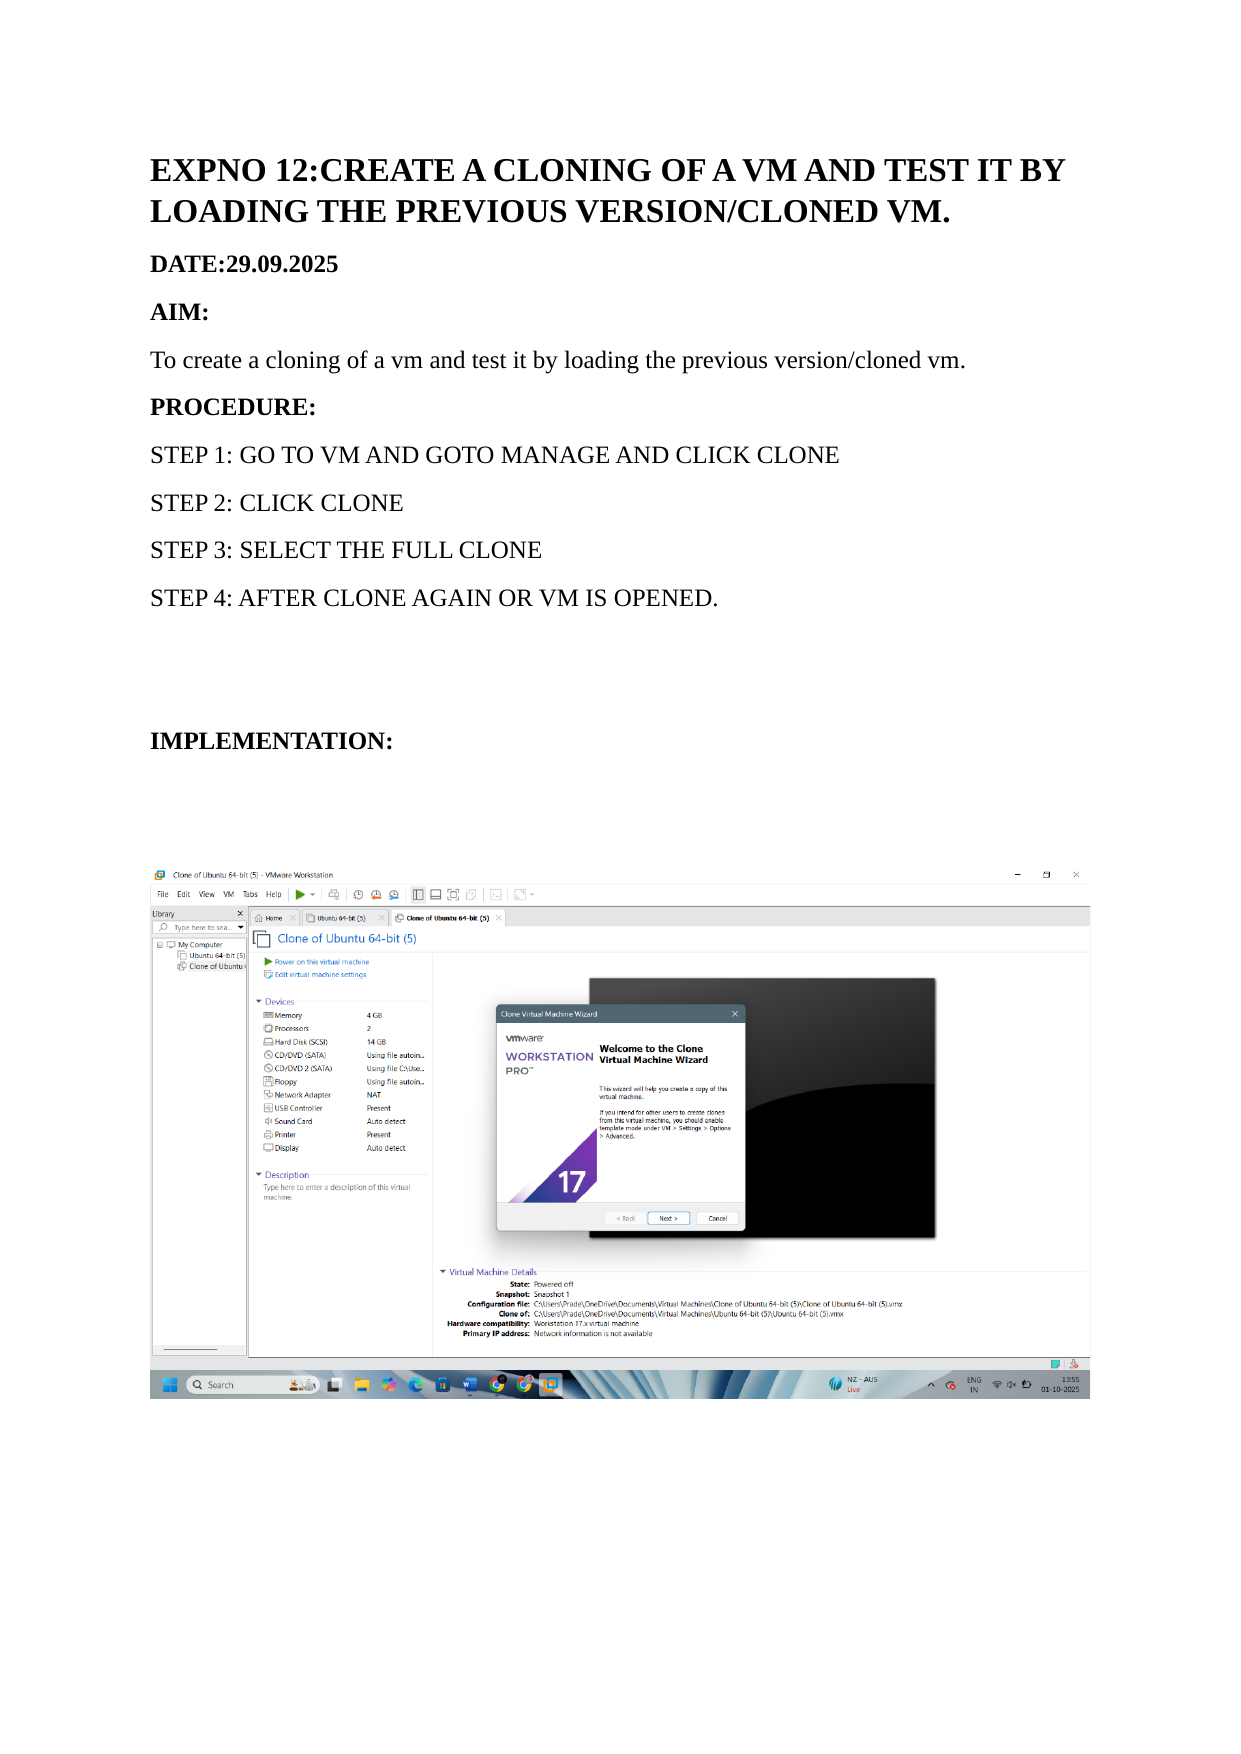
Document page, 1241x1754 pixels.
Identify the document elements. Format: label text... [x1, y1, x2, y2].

text To create a cloning of a vm and test it by loading the previous version/cloned vm. [150, 345, 1090, 373]
text STEP 2: CLICK CLONE [150, 488, 1090, 517]
text STEP 4: AFTER CLONE AGAIN OR VM IS OPENED. [150, 583, 1090, 612]
picture [150, 869, 1091, 1399]
text STEP 1: GO TO VM AND GOTO MANAGE AND CLICK CLONE [150, 440, 1090, 469]
text EXPNO 12:CREATE A CLONING OF A VM AND TEST IT BY LOADING THE PREVIOUS VERSION/CLONED VM. [150, 150, 1090, 230]
text STEP 3: SELECT THE FULL CLONE [150, 536, 1090, 564]
text PROCEDURE: [150, 392, 1090, 421]
text IMPLEMENTATION: [150, 726, 1090, 755]
text DATE:29.09.2025 [150, 249, 1090, 278]
text AIM: [150, 297, 1090, 326]
